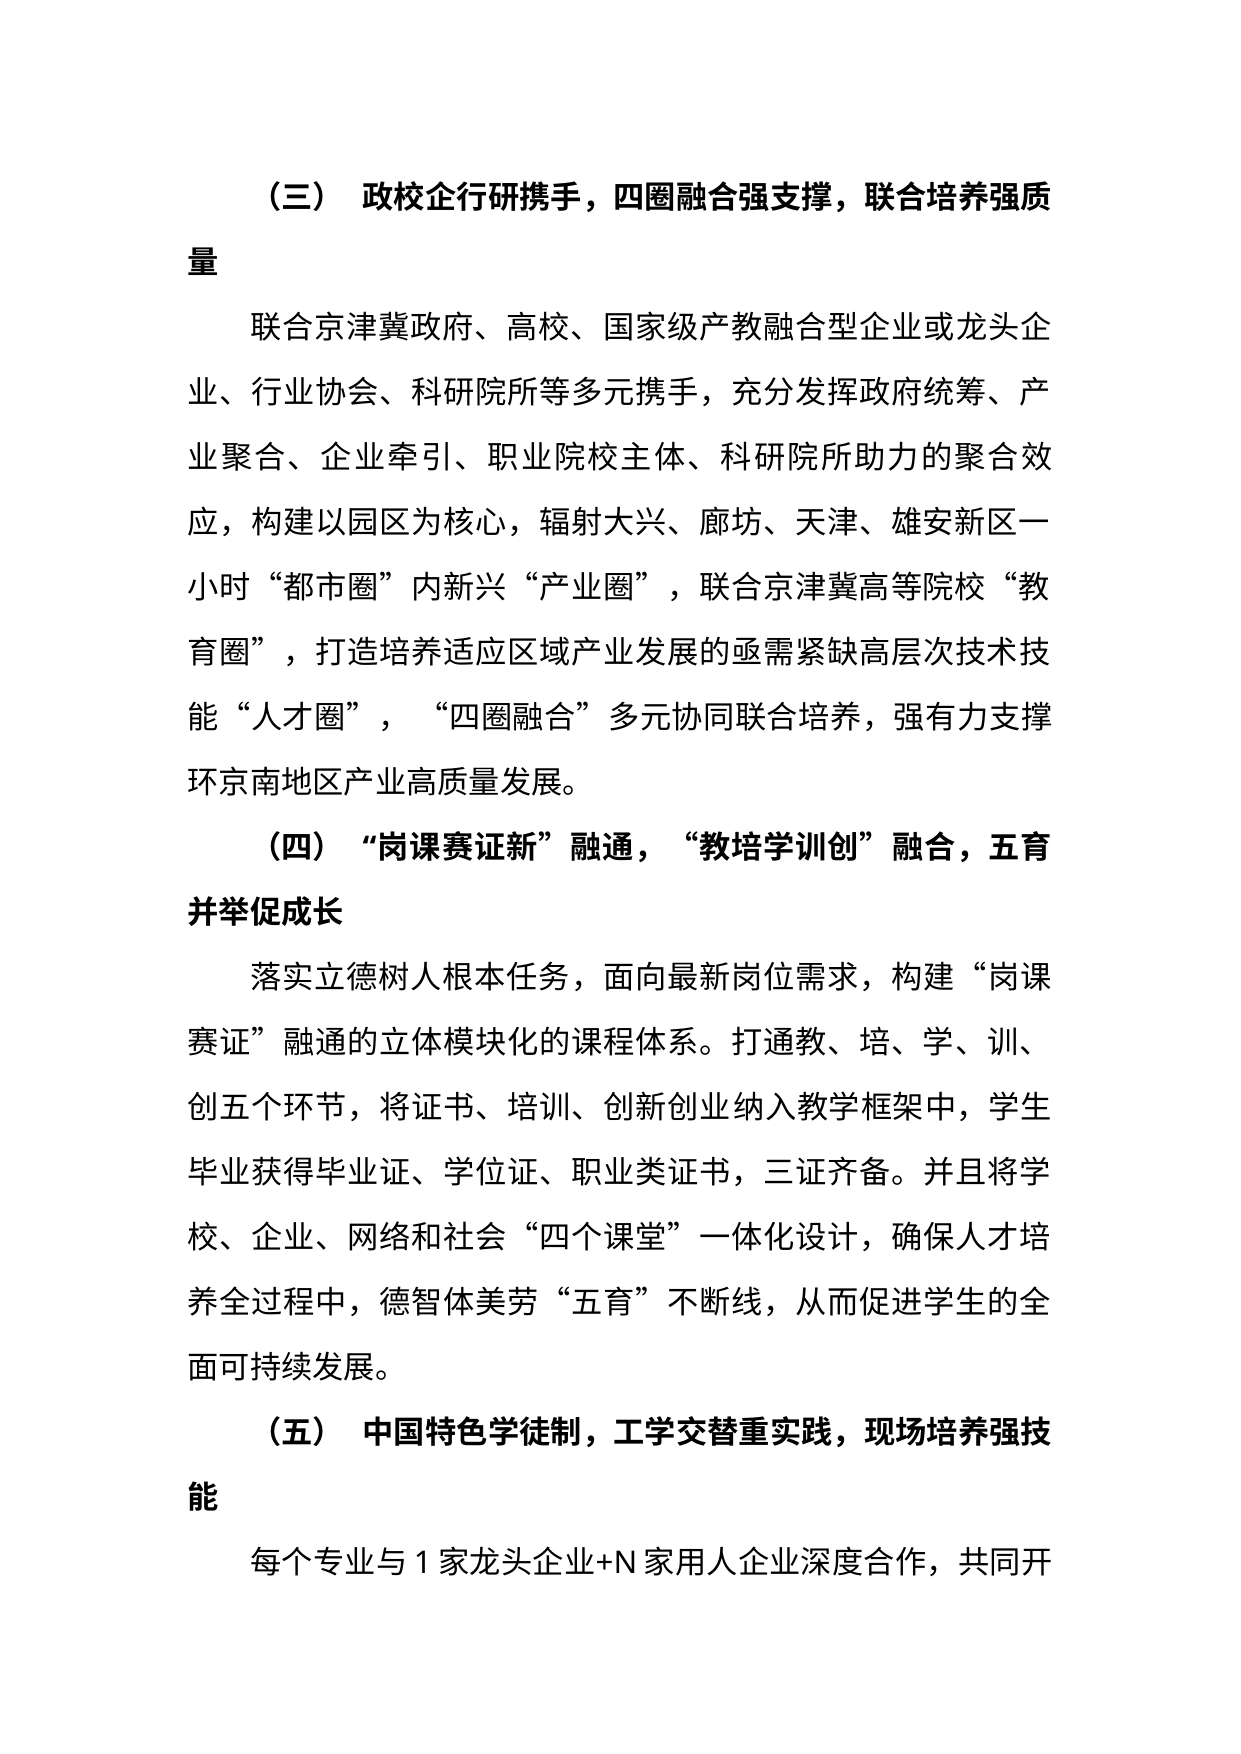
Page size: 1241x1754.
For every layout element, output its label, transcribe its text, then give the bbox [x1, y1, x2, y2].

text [187, 1527, 1053, 1592]
list 中国特色学徒制，工学交替重实践，现场培养强技能 [187, 1397, 1053, 1527]
list “岗课赛证新”融通，“教培学训创”融合，五育并举促成长 [187, 812, 1053, 942]
list 政校企行研携手，四圈融合强支撑，联合培养强质量 [187, 162, 1053, 292]
list 联合京津冀政府、高校、国家级产教融合型企业或龙头企业、行业协会、科研院所等多元携手，充分发挥政府统筹、产业聚合、企业牵引、职业院校主体、科研院所助力的聚合效应，构建以园区为核心，辐射大兴、廊坊、天津、雄安新区一小时“都市圈”内新兴“产业圈”，联合京津冀高等院校“教育圈”，打造培养适应区域产业发展的亟需紧缺高层次技术技能“人才圈”， “四圈融合”多元协同联合培养，强有力支撑环京南地区产业高质量发展。 [187, 292, 1053, 812]
text 落实立德树人根本任务，面向最新岗位需求，构建“岗课赛证”融通的立体模块化的课程体系。打通教、培、学、训、创五个环节，将证书、培训、创新创业纳入教学框架中，学生毕业获得毕业证、学位证、职业类证书，三证齐备。并且将学校、企业、网络和社会“四个课堂”一体化设计，确保人才培养全过程中，德智体美劳“五育”不断线，从而促进学生的全面可持续发展。 [187, 942, 1053, 1397]
